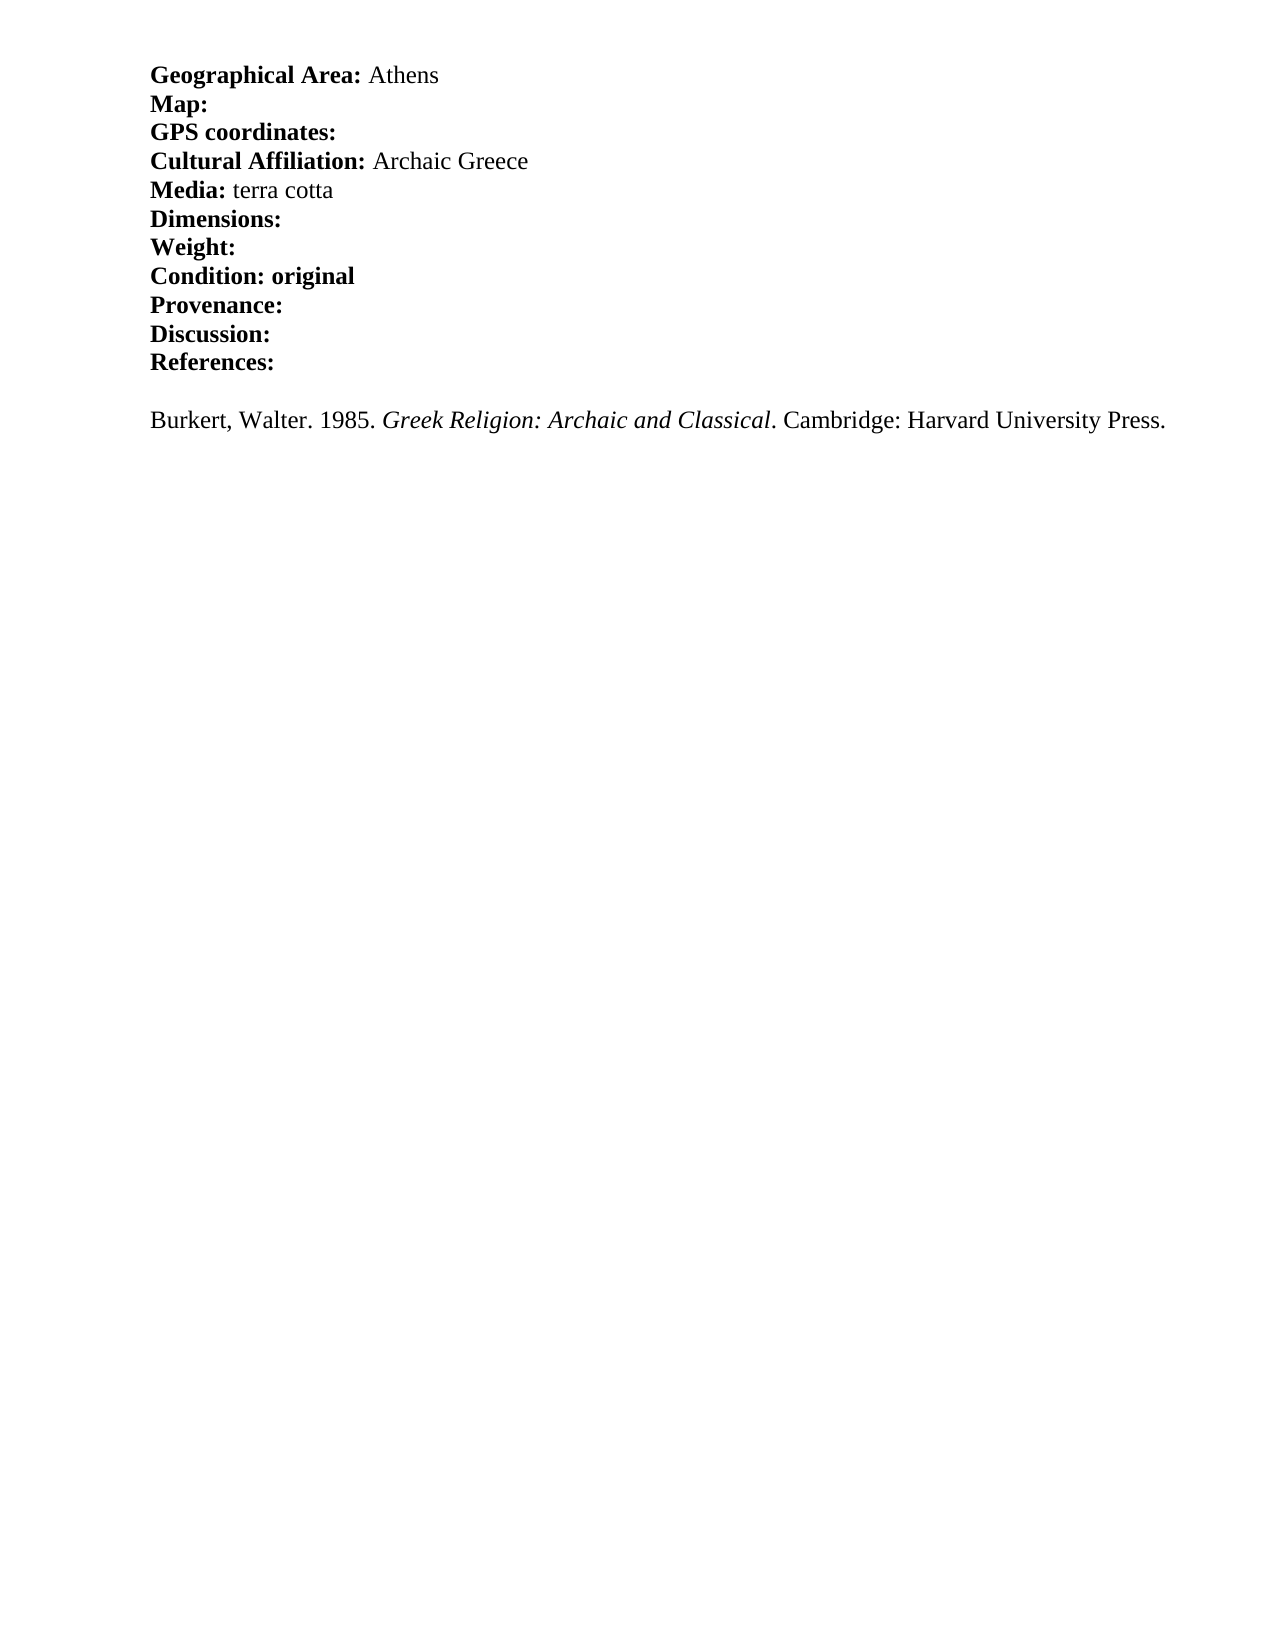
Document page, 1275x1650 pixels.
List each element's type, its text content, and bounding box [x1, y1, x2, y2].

text References: [150, 347, 1215, 376]
text Dimensions: [150, 204, 1215, 232]
text Map: [150, 89, 1215, 117]
text Burkert, Walter. 1985. Greek Religion: Archaic and Classical. Cambridge: Harvard University Press. [150, 405, 1215, 434]
text Condition: original [150, 261, 1215, 290]
text GPS coordinates: [150, 117, 1215, 146]
text Provenance: [150, 290, 1215, 319]
text Discussion: [150, 319, 1215, 347]
text Cultural Affiliation: Archaic Greece [150, 146, 1215, 175]
text Weight: [150, 232, 1215, 261]
text Geographical Area: Athens [150, 60, 1215, 89]
text Media: terra cotta [150, 175, 1215, 204]
